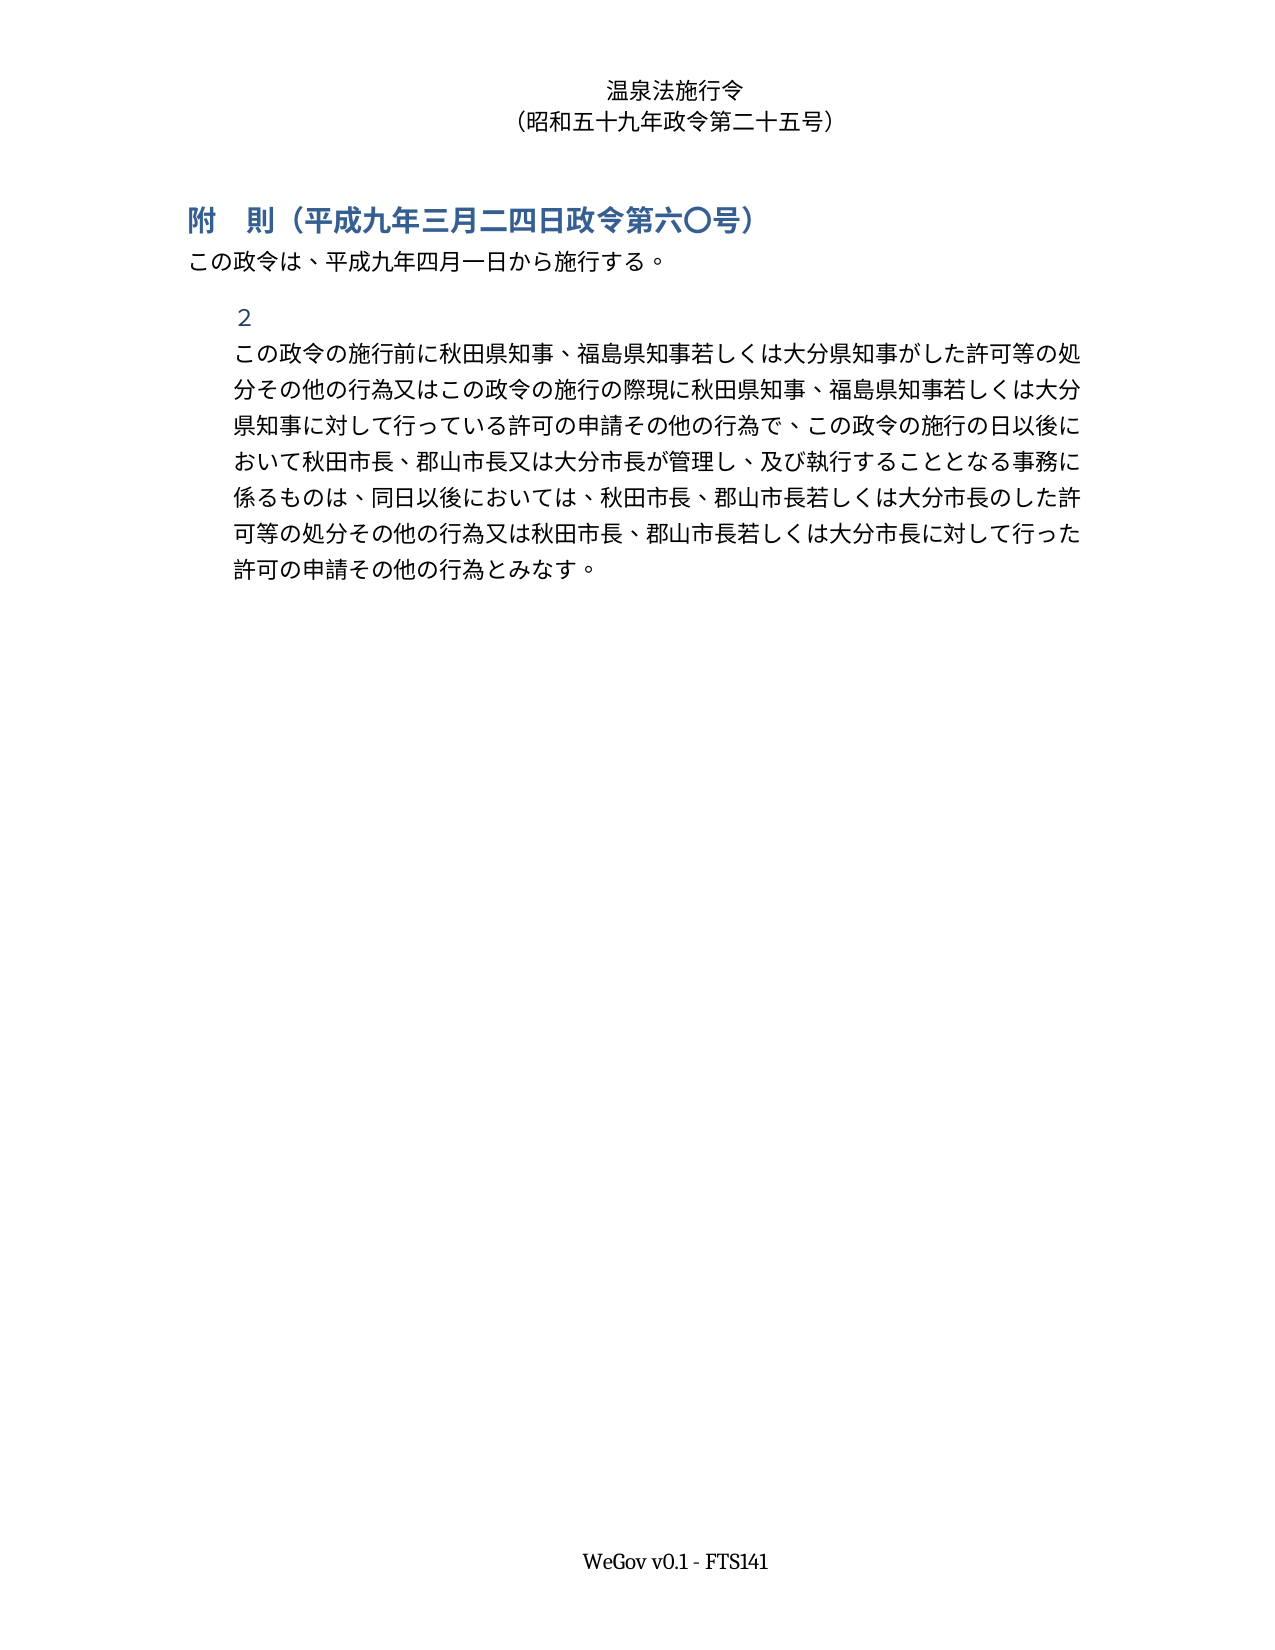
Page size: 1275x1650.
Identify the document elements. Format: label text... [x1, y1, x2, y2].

text この政令は、平成九年四月一日から施行する。 [187, 246, 1087, 277]
subtitle ２ [233, 302, 1087, 334]
text この政令の施行前に秋田県知事、福島県知事若しくは大分県知事がした許可等の処分その他の行為又はこの政令の施行の際現に秋田県知事、福島県知事若しくは大分県知事に対して行っている許可の申請その他の行為で、この政令の施行の日以後において秋田市長、郡山市長又は大分市長が管理し、及び執行することとなる事務に係るものは、同日以後においては、秋田市長、郡山市長若しくは大分市長のした許可等の処分その他の行為又は秋田市長、郡山市長若しくは大分市長に対して行った許可の申請その他の行為とみなす。 [233, 338, 1087, 585]
subtitle 附 則（平成九年三月二四日政令第六〇号） [187, 200, 1087, 240]
